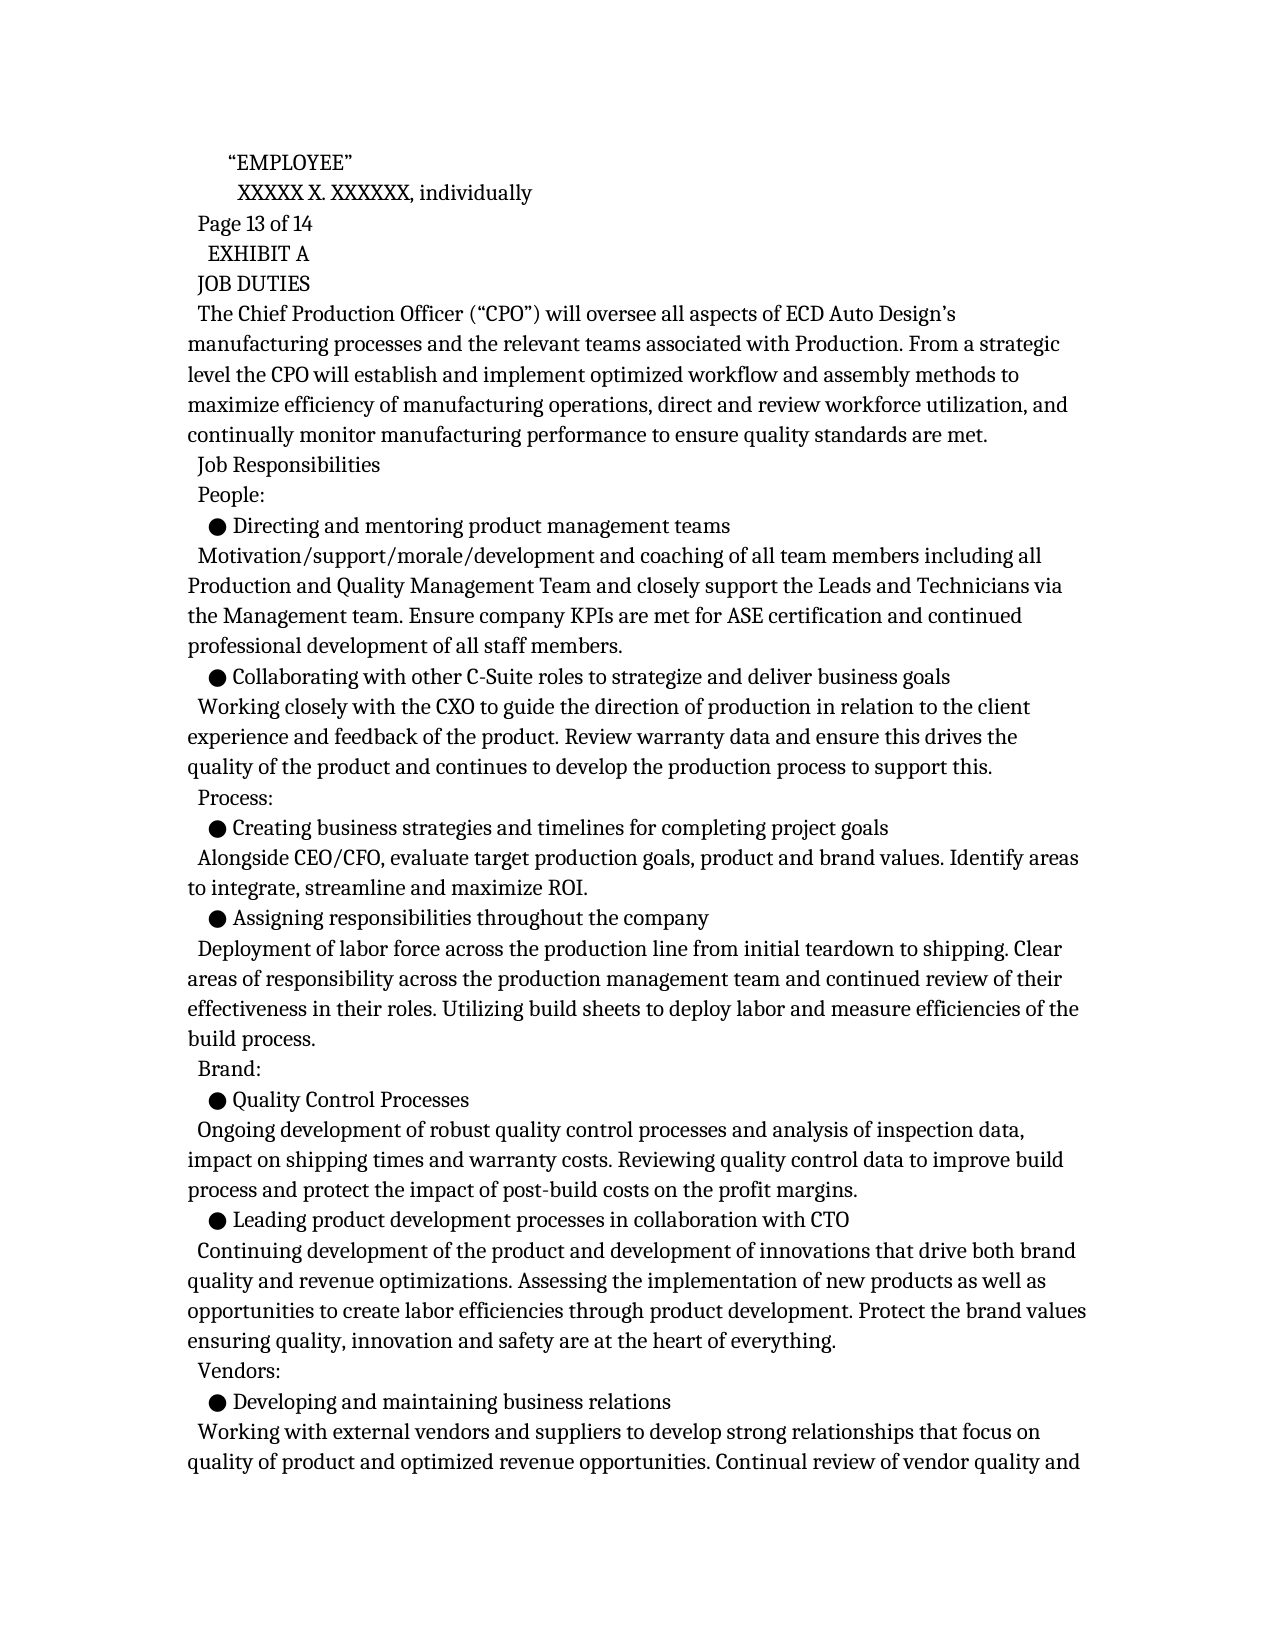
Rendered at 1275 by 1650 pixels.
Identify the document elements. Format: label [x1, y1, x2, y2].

text [187, 150, 1087, 1475]
